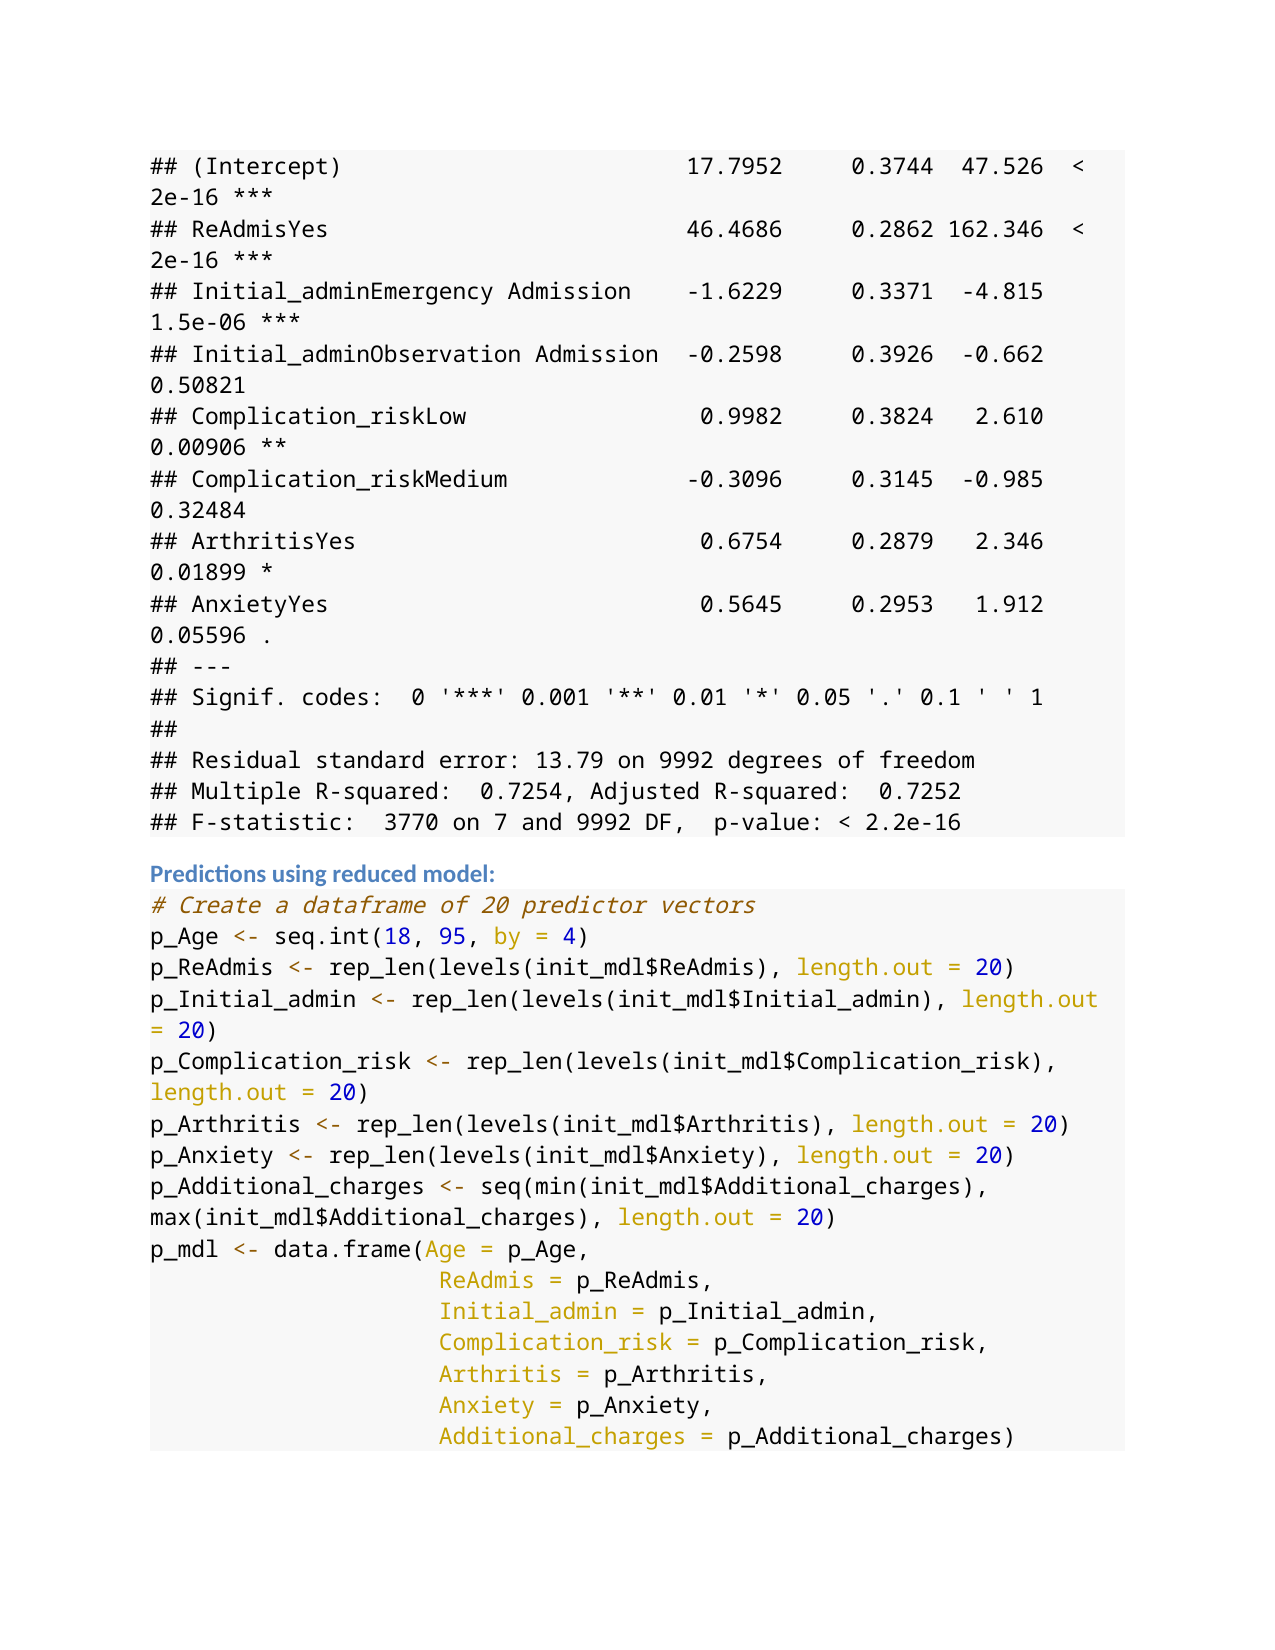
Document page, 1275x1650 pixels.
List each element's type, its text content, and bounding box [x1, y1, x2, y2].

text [150, 150, 1125, 837]
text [219, 889, 1125, 1451]
subtitle Predictions using reduced model: [150, 858, 1125, 889]
